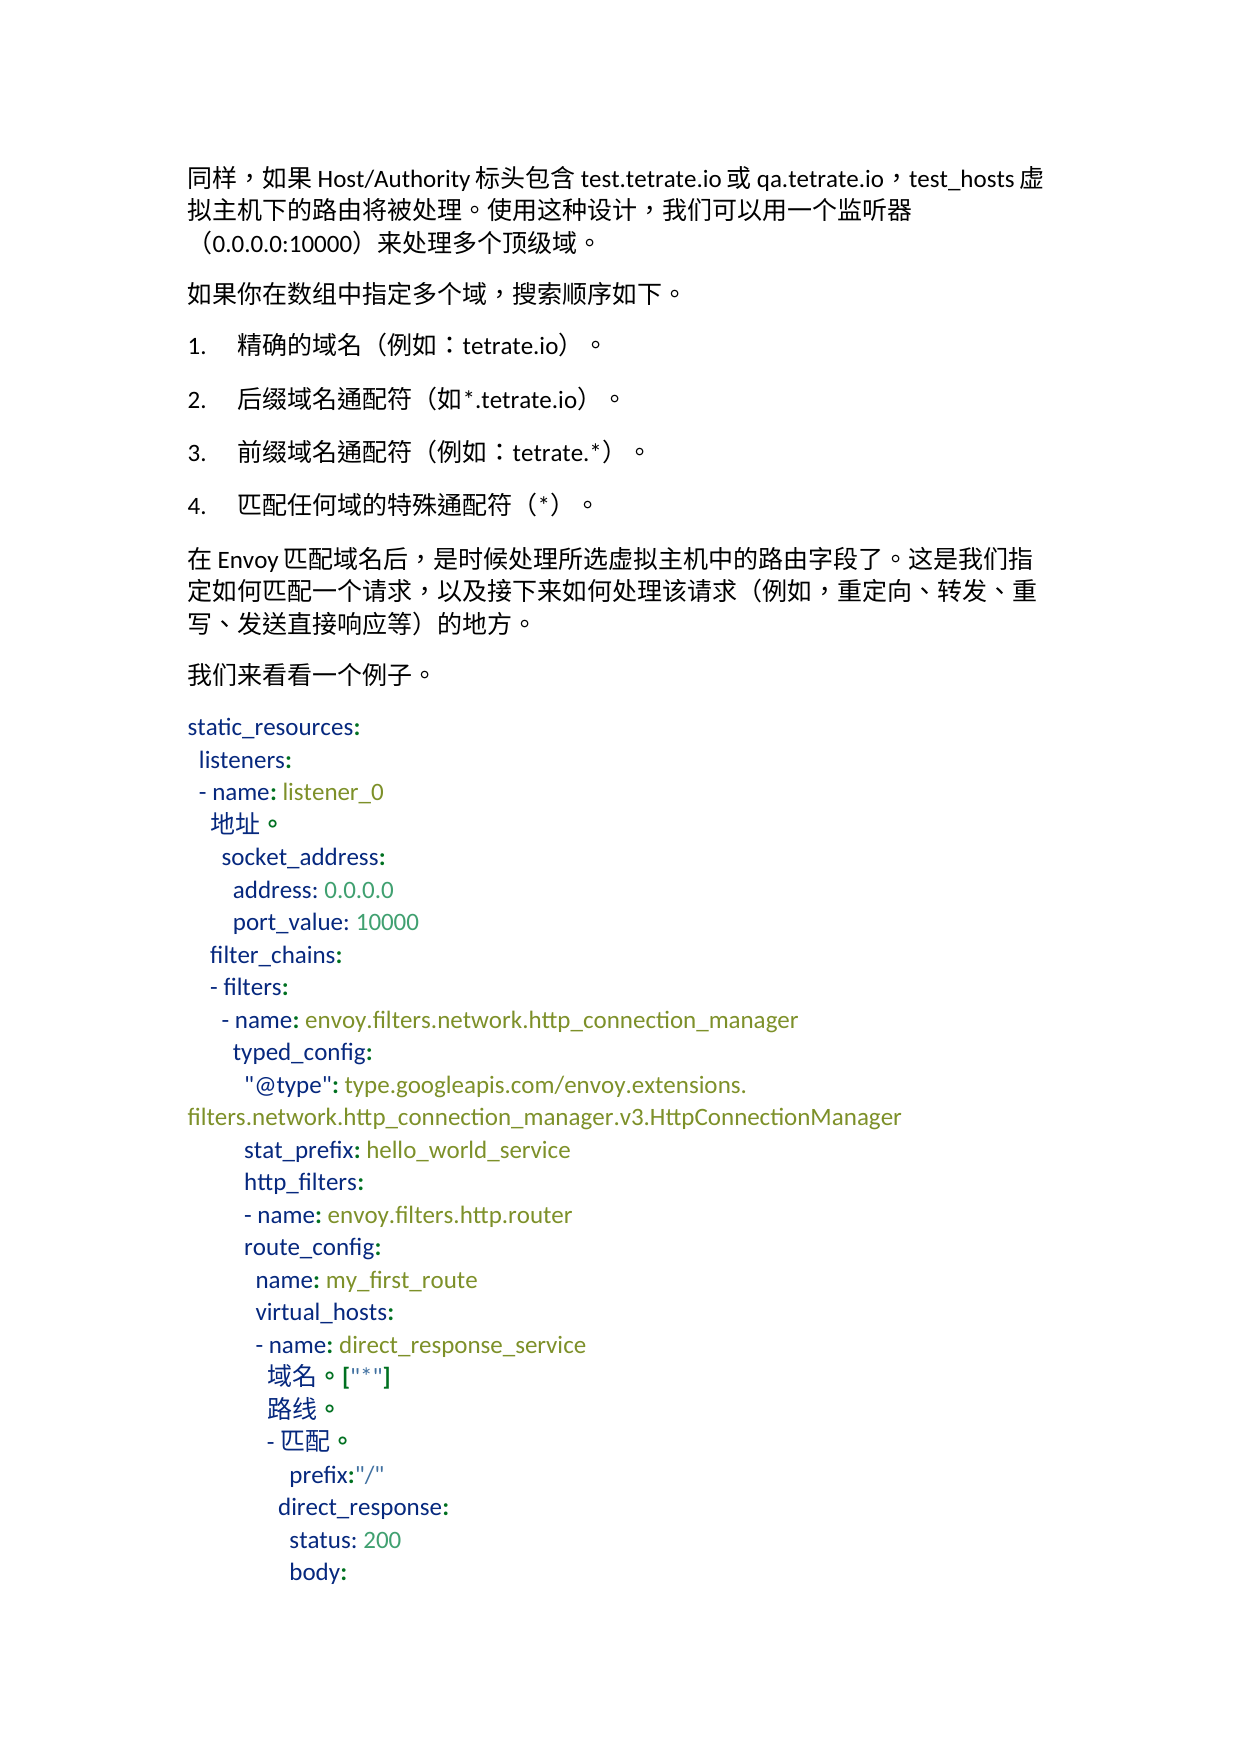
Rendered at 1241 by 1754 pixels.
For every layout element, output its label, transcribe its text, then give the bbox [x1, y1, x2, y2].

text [187, 710, 1053, 1588]
list 匹配任何域的特殊通配符（*）。 [187, 489, 1053, 522]
list 精确的域名（例如：tetrate.io）。 [187, 329, 1053, 362]
list 后缀域名通配符（如*.tetrate.io）。 [187, 383, 1053, 415]
list 前缀域名通配符（例如：tetrate.*）。 [187, 436, 1053, 469]
text 在Envoy匹配域名后，是时候处理所选虚拟主机中的路由字段了。这是我们指定如何匹配一个请求，以及接下来如何处理该请求（例如，重定向、转发、重写、发送直接响应等）的地方。 [187, 543, 1053, 640]
text 如果你在数组中指定多个域，搜索顺序如下。 [187, 278, 1053, 311]
text 我们来看看一个例子。 [187, 659, 1053, 692]
text 同样，如果Host/Authority标头包含test.tetrate.io或qa.tetrate.io，test_hosts虚拟主机下的路由将被处理。使用这种设计，我们可以用一个监听器（0.0.0.0:10000）来处理多个顶级域。 [187, 162, 1053, 259]
